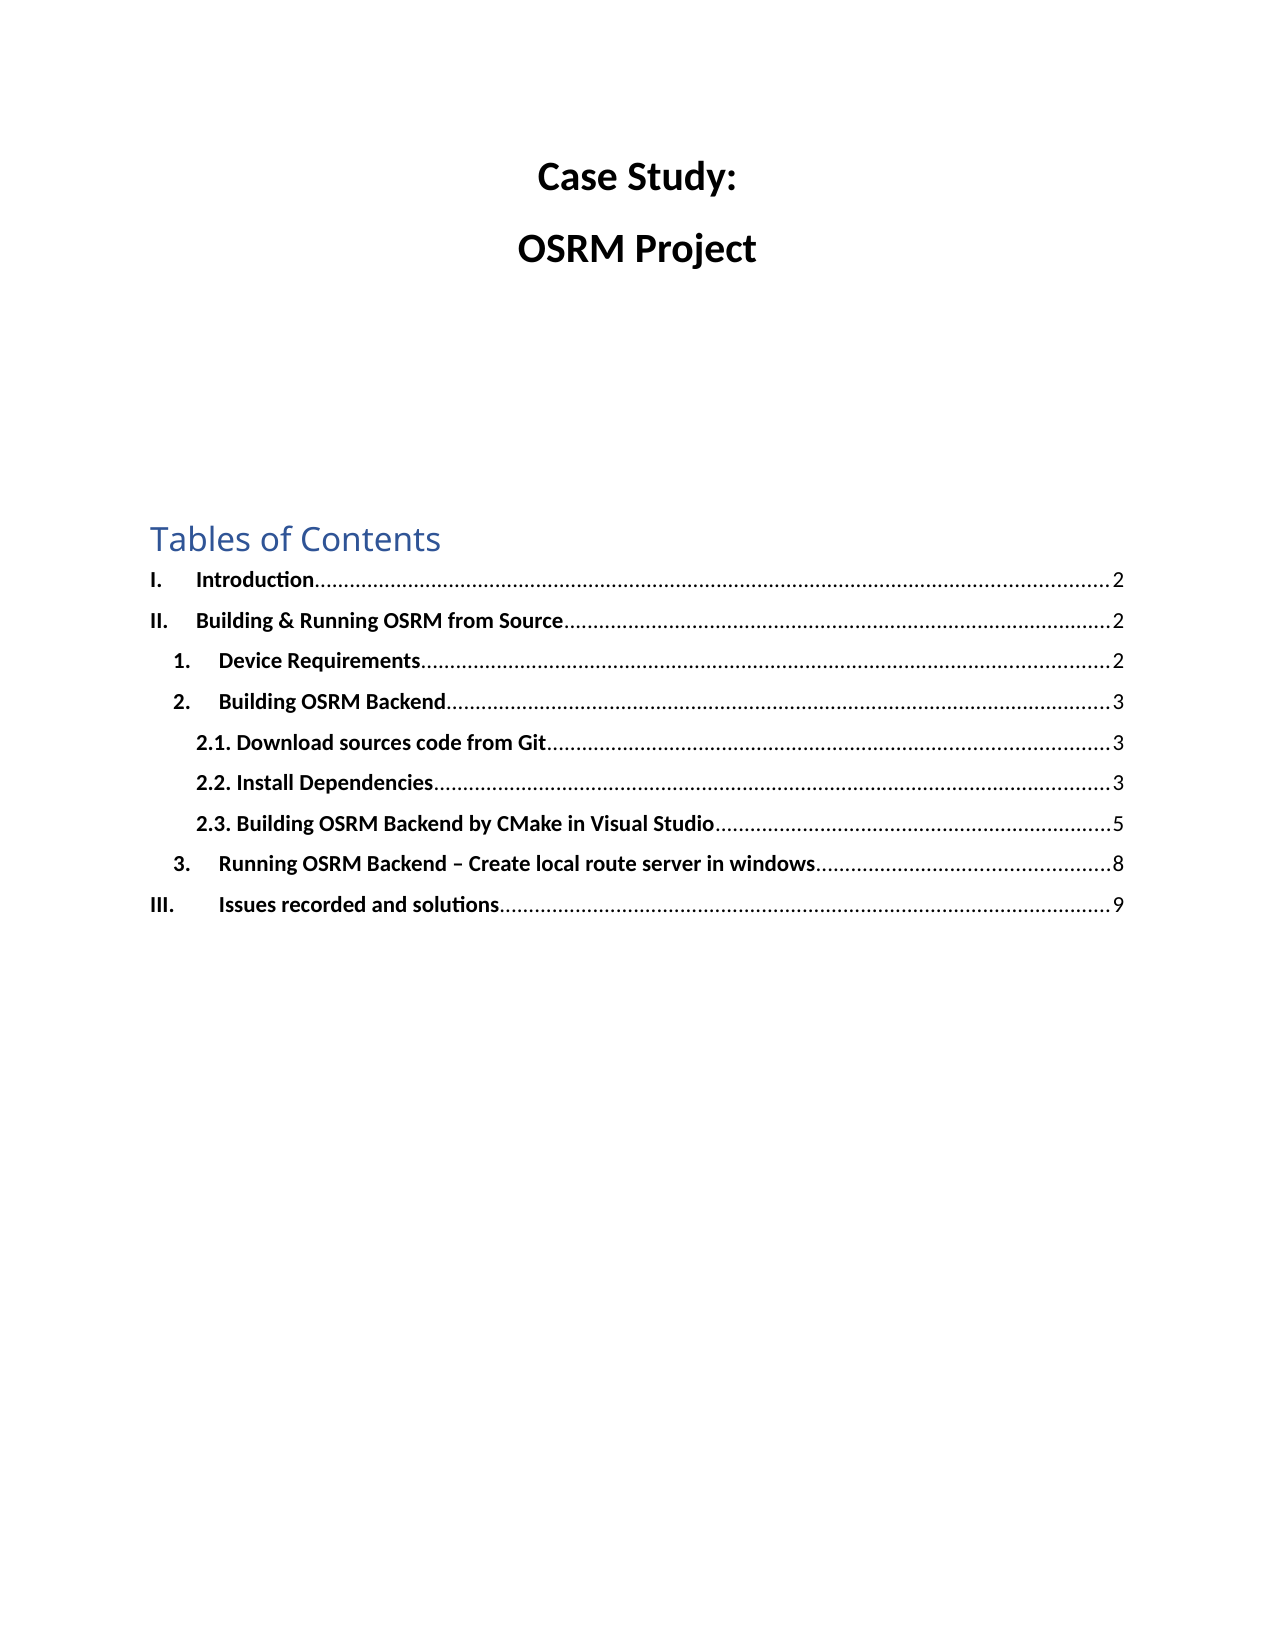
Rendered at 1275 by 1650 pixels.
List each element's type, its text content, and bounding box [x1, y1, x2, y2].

text OSRM Project [150, 222, 1125, 272]
text Case Study: [150, 150, 1125, 201]
